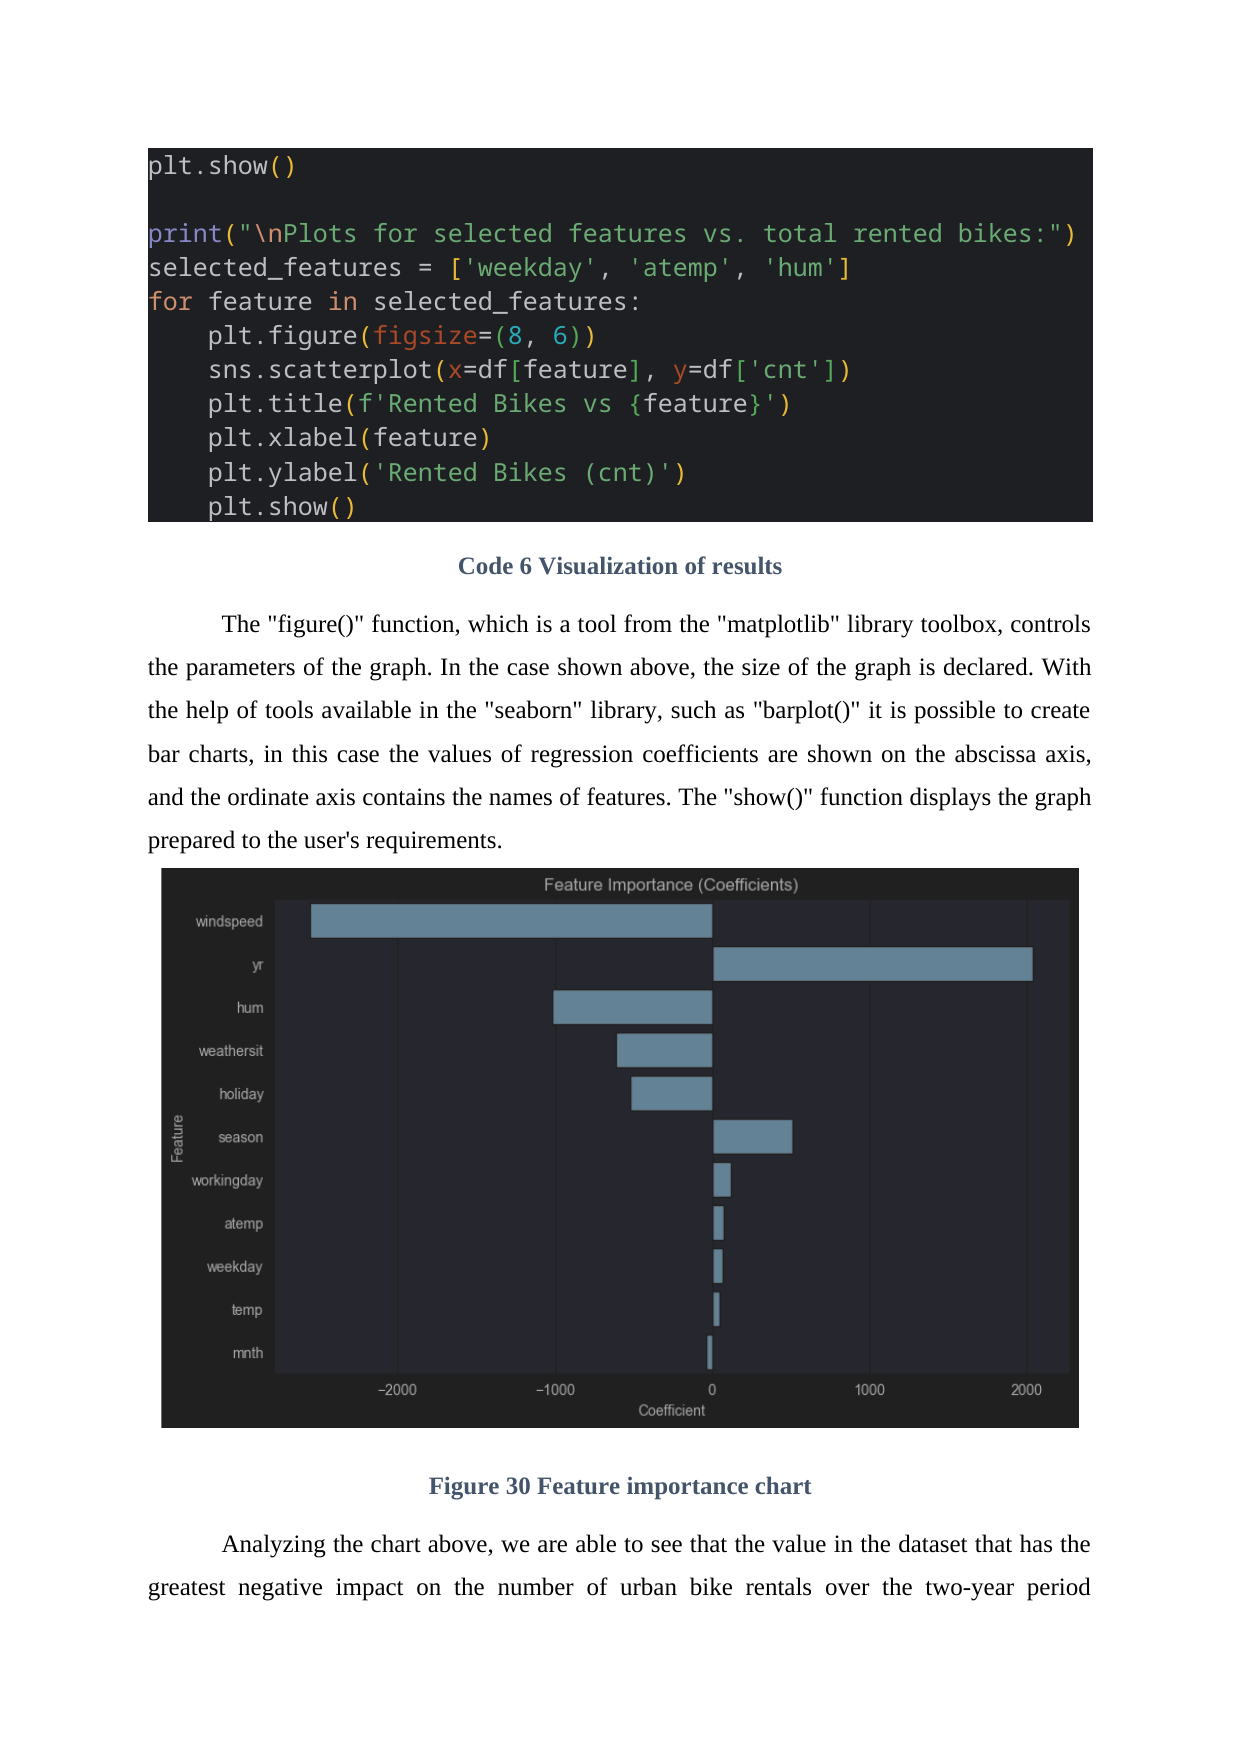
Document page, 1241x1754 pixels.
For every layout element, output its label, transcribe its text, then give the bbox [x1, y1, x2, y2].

text Figure 30 Feature importance chart [148, 1471, 1093, 1500]
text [148, 148, 1093, 522]
text Code 6 Visualization of results [148, 551, 1093, 580]
picture [161, 868, 1079, 1428]
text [148, 1529, 1093, 1601]
text The "figure()" function, which is a tool from the "matplotlib" library toolbox, controls the parameters of the graph. In the case shown above, the size of the graph is declared. With the help of tools available in the "seaborn" library, such as "barplot()" it is possible to create bar charts, in this case the values of regression coefficients are shown on the abscissa axis, and the ordinate axis contains the names of features. The "show()" function displays the graph prepared to the user's requirements. [148, 609, 1093, 854]
